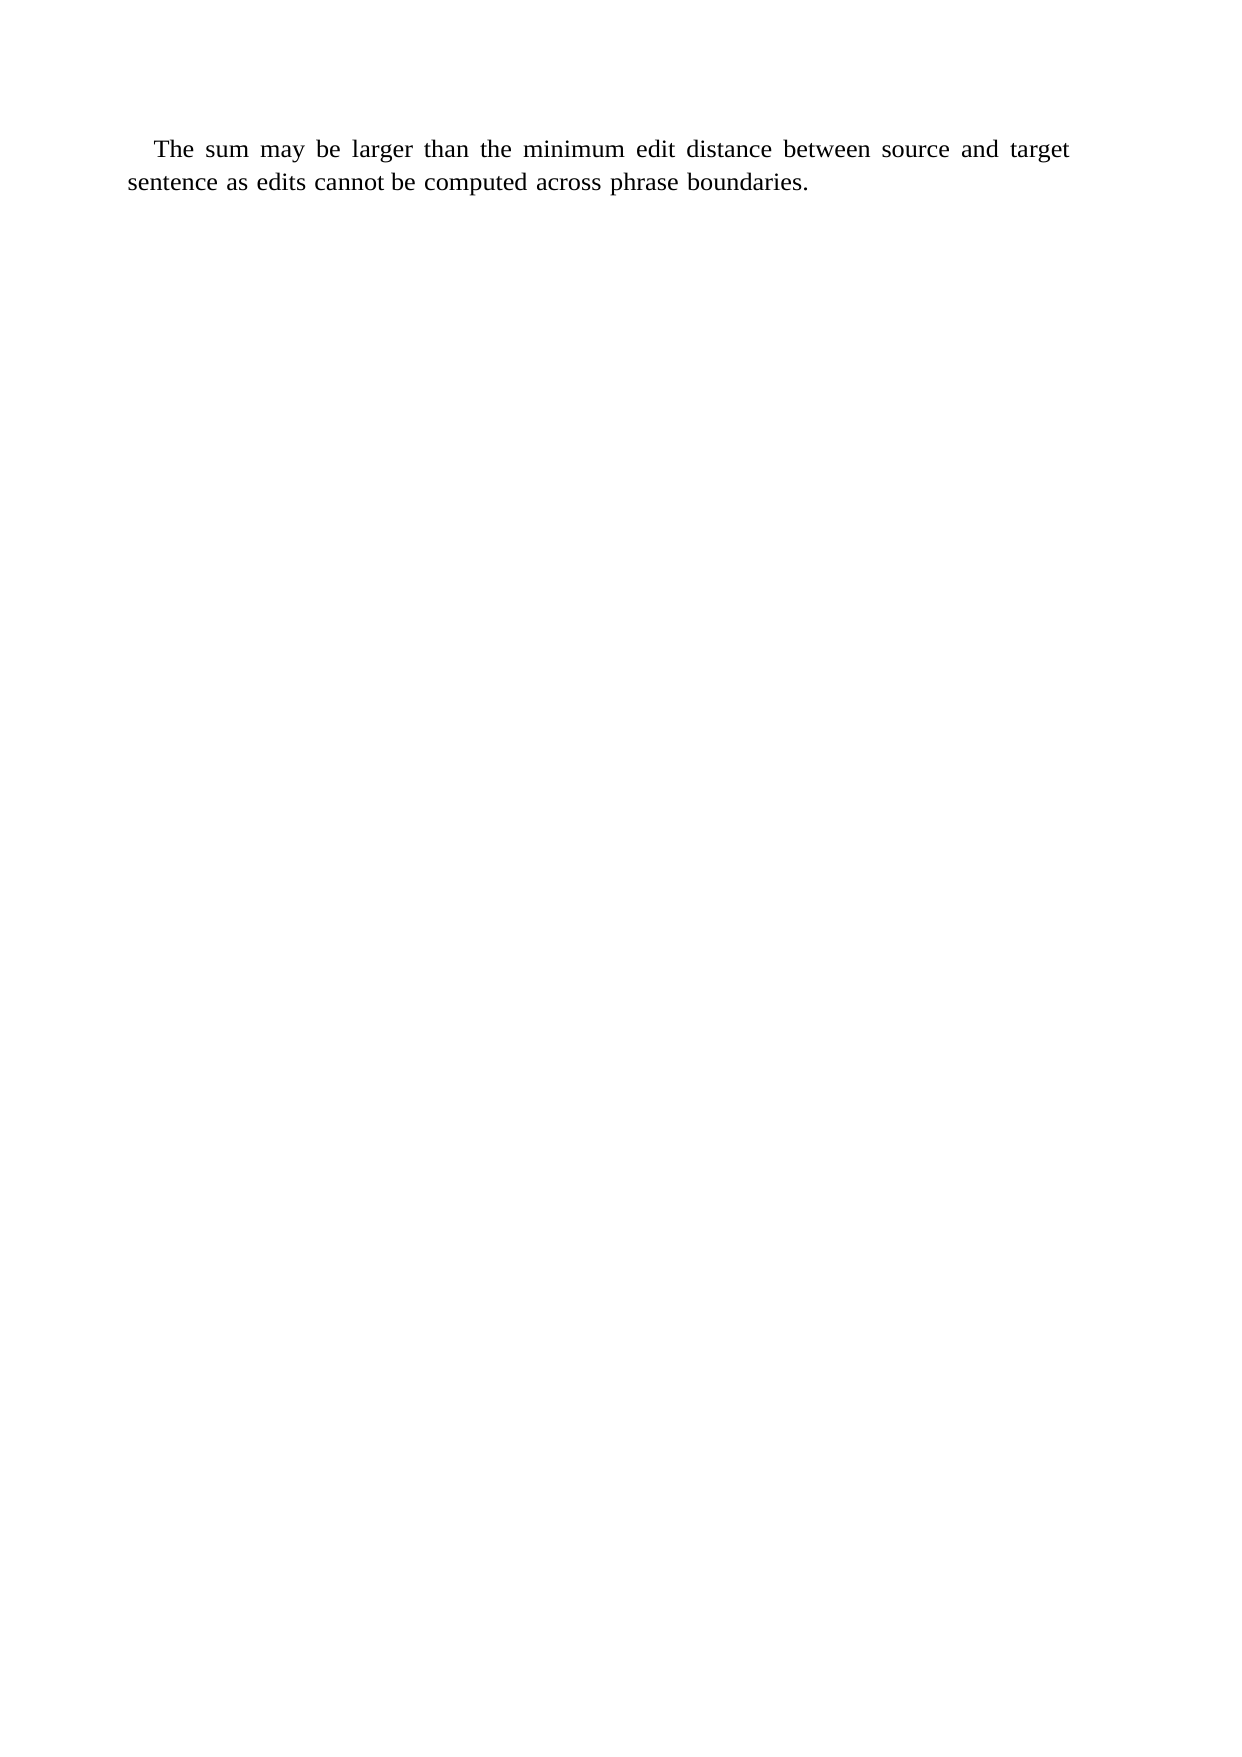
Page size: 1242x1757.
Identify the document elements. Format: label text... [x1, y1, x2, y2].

text The sum may be larger than the minimum edit distance between source and target sentence as edits cannot be computed across phrase boundaries. [127, 134, 1069, 196]
